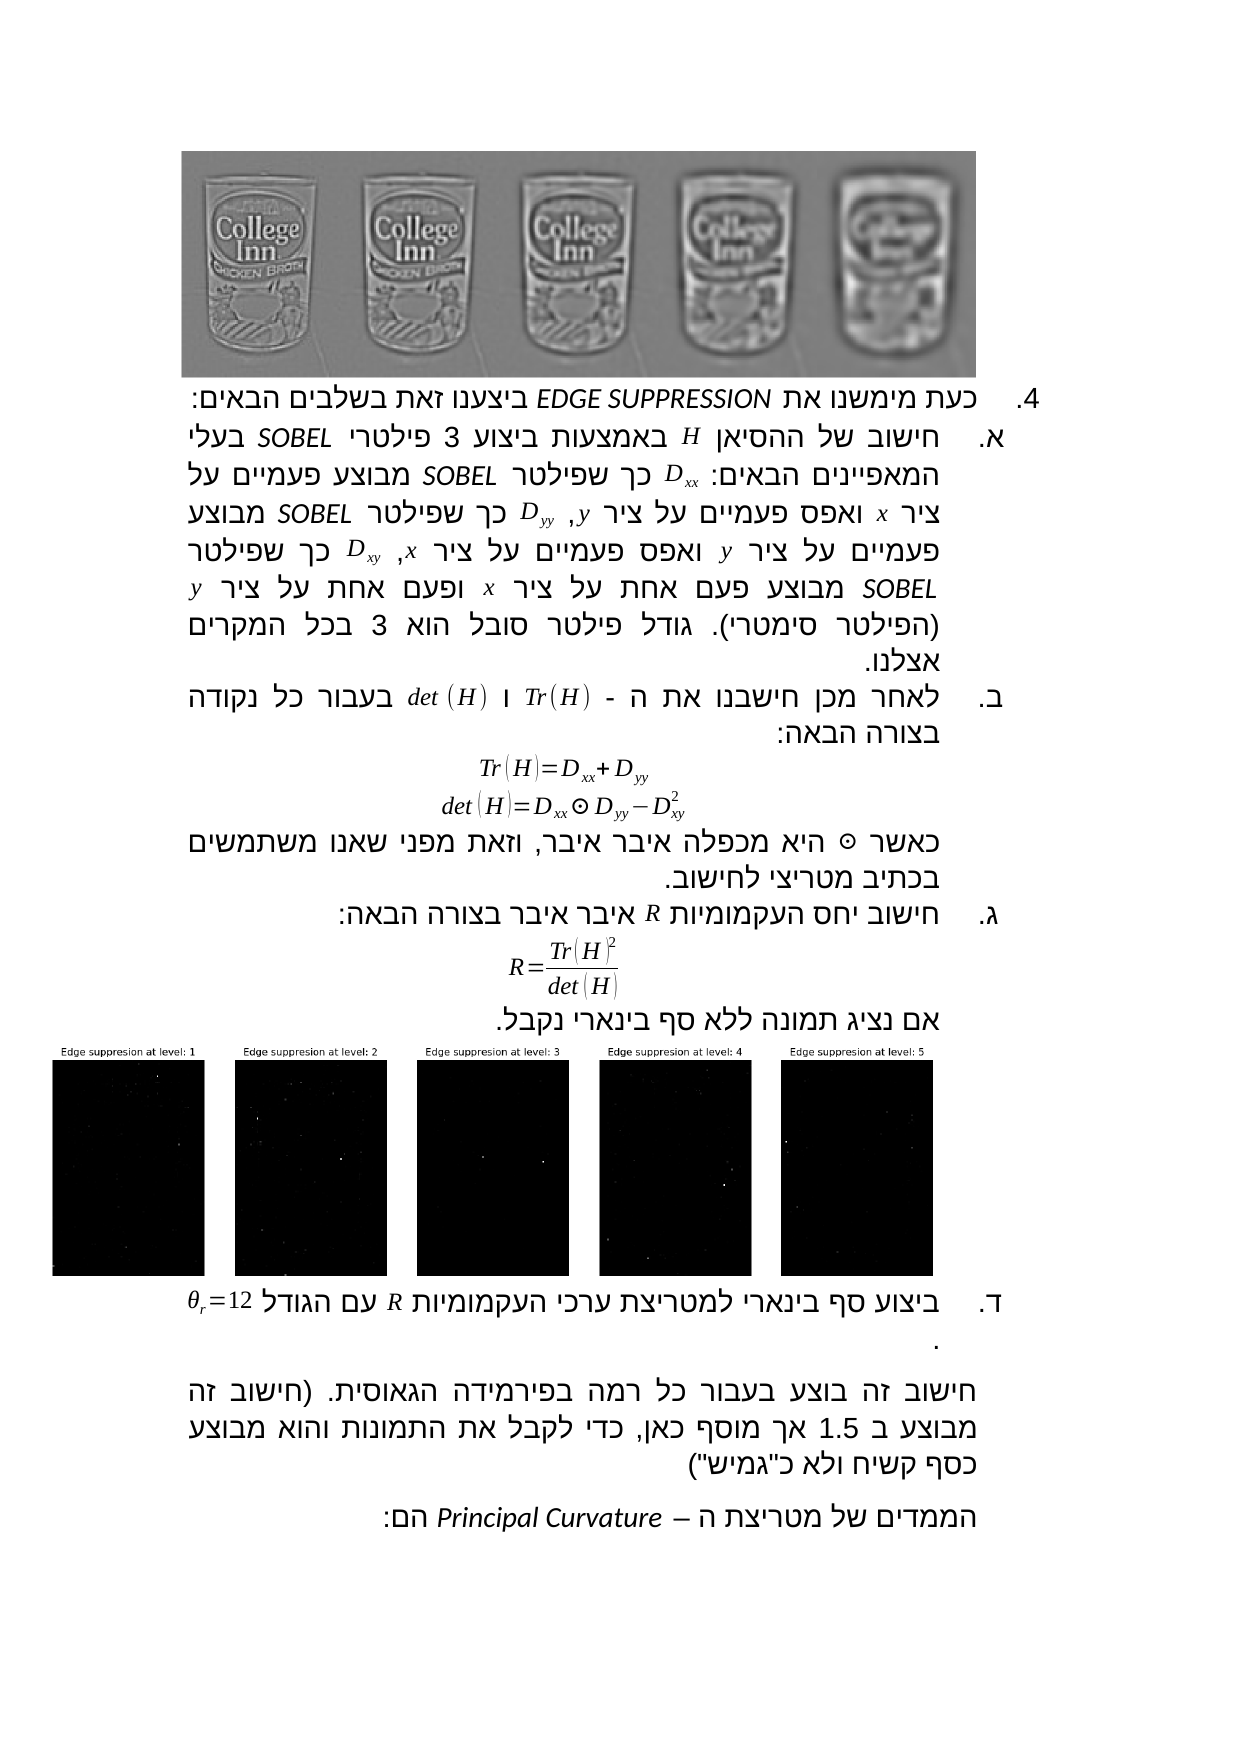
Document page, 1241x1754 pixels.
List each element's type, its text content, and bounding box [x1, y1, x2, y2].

text הממדים של מטריצת ה – Principal Curvature הם: [187, 1499, 978, 1535]
list לאחר מכן חישבנו את ה - ו בעבור כל נקודה בצורה הבאה: [187, 680, 978, 750]
list חישוב של ההסיאן באמצעות ביצוע 3 פילטרי SOBEL בעלי המאפיינים הבאים: כך שפילטר SOBEL מבוצע פעמיים על ציר ואפס פעמיים על ציר , כך שפילטר SOBEL מבוצע פעמיים על ציר ואפס פעמיים על ציר , כך שפילטר SOBEL מבוצע פעם אחת על ציר ופעם אחת על ציר (הפילטר סימטרי). גודל פילטר סובל הוא 3 בכל המקרים אצלנו. [187, 419, 978, 678]
text חישוב זה בוצע בעבור כל רמה בפירמידה הגאוסית. (חישוב זה מבוצע ב 1.5 אך מוסף כאן, כדי לקבל את התמונות והוא מבוצע כסף קשיח ולא כ"גמיש") [187, 1374, 978, 1480]
list כאשר היא מכפלה איבר איבר, וזאת מפני שאנו משתמשים בכתיב מטריצי לחישוב. [187, 825, 940, 894]
list אם נציג תמונה ללא סף בינארי נקבל. [187, 1003, 940, 1037]
list כעת מימשנו את EDGE SUPPRESSION ביצענו זאת בשלבים הבאים: [187, 380, 1015, 416]
list ביצוע סף בינארי למטריצת ערכי העקמומיות עם הגודל . [187, 1286, 978, 1355]
picture [180, 150, 978, 379]
picture [47, 1039, 940, 1284]
list חישוב יחס העקמומיות איבר איבר בצורה הבאה: [187, 897, 978, 931]
